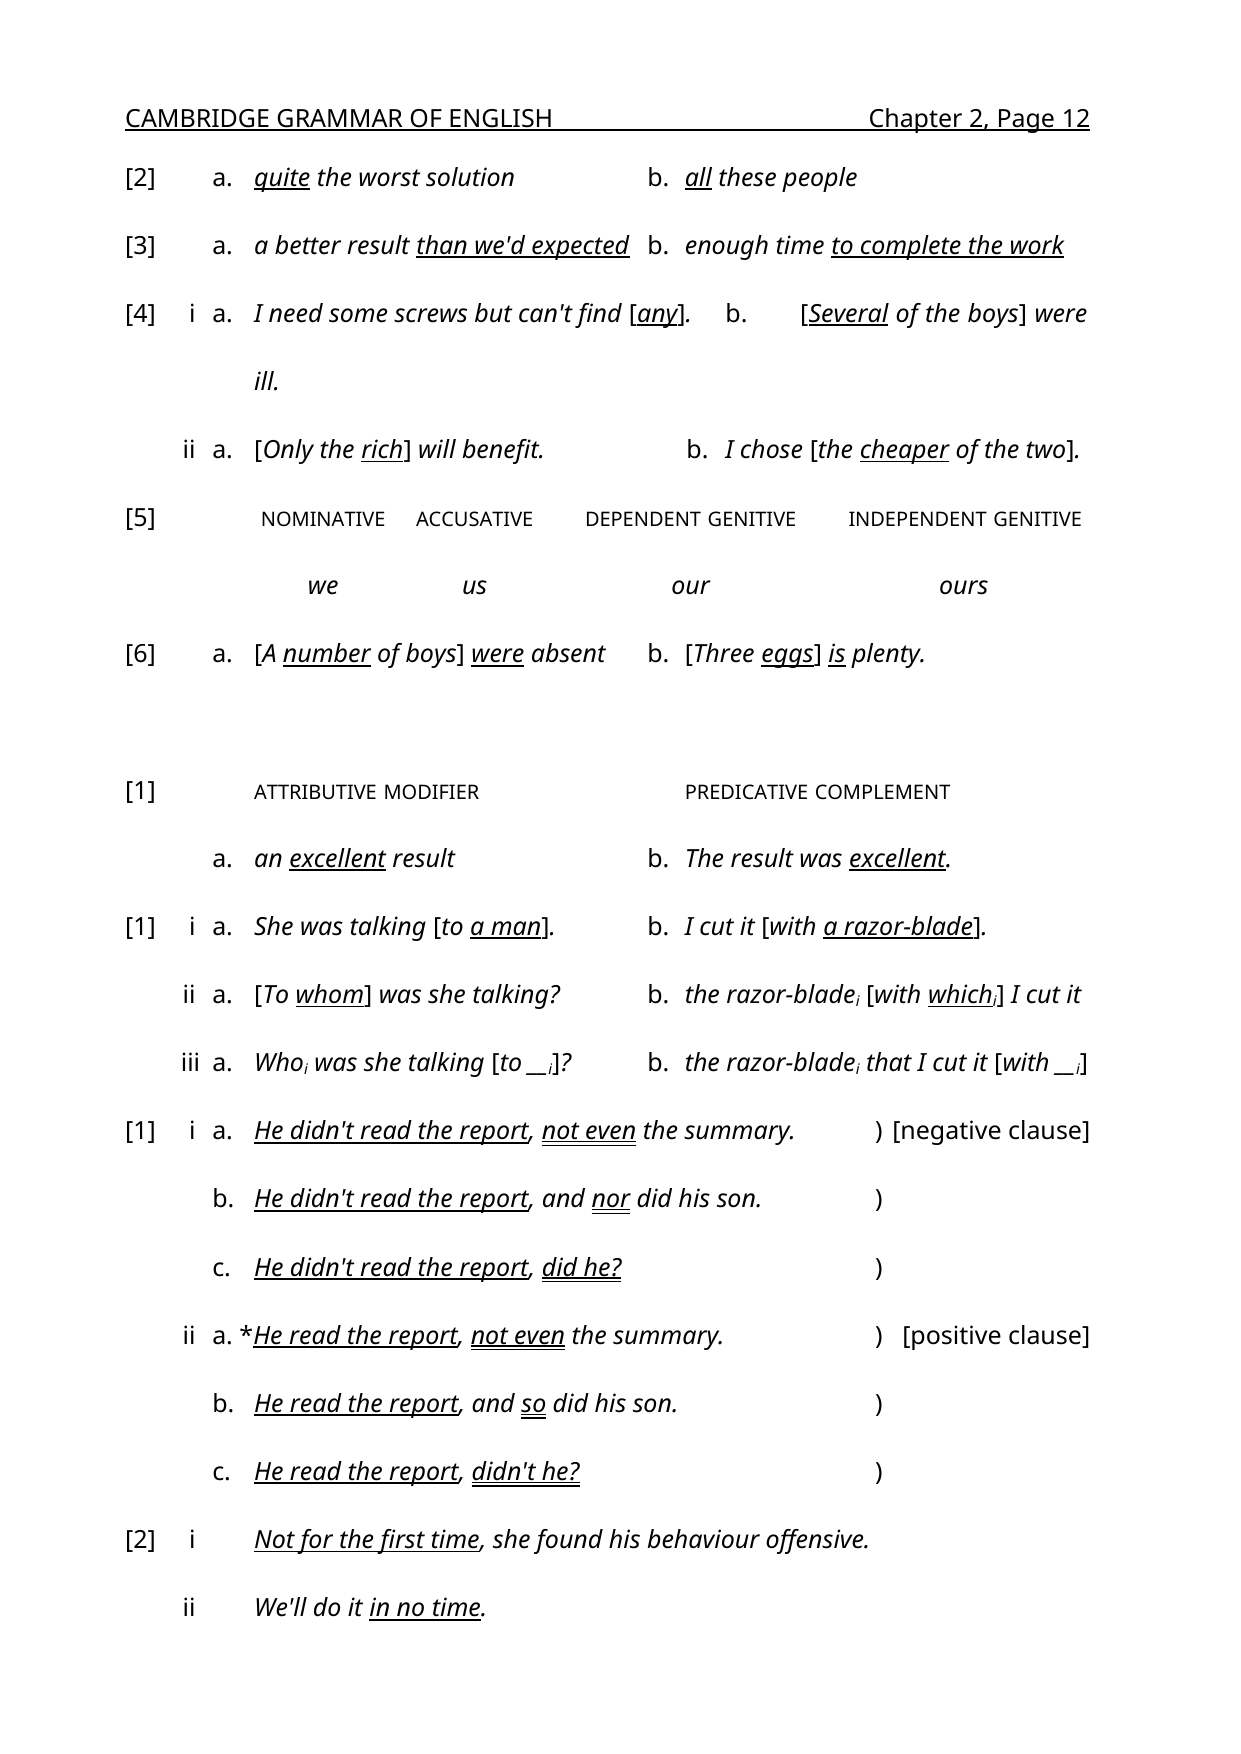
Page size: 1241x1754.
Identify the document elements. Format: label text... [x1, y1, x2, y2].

text iii a. Whoi was she talking [to __i]? b. the razor-bladei that I cut it [with __i] [180, 1045, 1090, 1079]
text ii We'll do it in no time. [180, 1590, 1090, 1624]
text [6] a. [A number of boys] were absent b. [Three eggs] is plenty. [125, 636, 1090, 670]
text b. He didn't read the report, and nor did his son. ) [180, 1181, 1090, 1215]
text [1] attributive modifier predicative complement [125, 772, 1090, 806]
text c. He read the report, didn't he? ) [180, 1454, 1090, 1488]
text [3] a. a better result than we'd expected b. enough time to complete the work [125, 227, 1090, 261]
text [2] i Not for the first time, she found his behaviour offensive. [125, 1522, 1090, 1556]
text [1] i a. He didn't read the report, not even the summary. ) [negative clause] [125, 1113, 1090, 1147]
text ii a. *He read the report, not even the summary. ) [positive clause] [180, 1317, 1090, 1351]
text [5] nominative accusative dependent genitive independent genitive [125, 500, 1090, 534]
text c. He didn't read the report, did he? ) [180, 1249, 1090, 1283]
text a. an excellent result b. The result was excellent. [180, 841, 1090, 874]
text b. He read the report, and so did his son. ) [180, 1386, 1090, 1419]
text we us our ours [125, 568, 1090, 602]
text ii a. [To whom] was she talking? b. the razor-bladei [with whichi] I cut it [180, 977, 1090, 1011]
text ii a. [Only the rich] will benefit. b. I chose [the cheaper of the two]. [180, 432, 1090, 466]
text [1] i a. She was talking [to a man]. b. I cut it [with a razor-blade]. [125, 909, 1090, 943]
text [2] a. quite the worst solution b. all these people [125, 159, 1090, 193]
text [4] i a. I need some screws but can't find [any]. b. [Several of the boys] were ill. [125, 296, 1090, 398]
